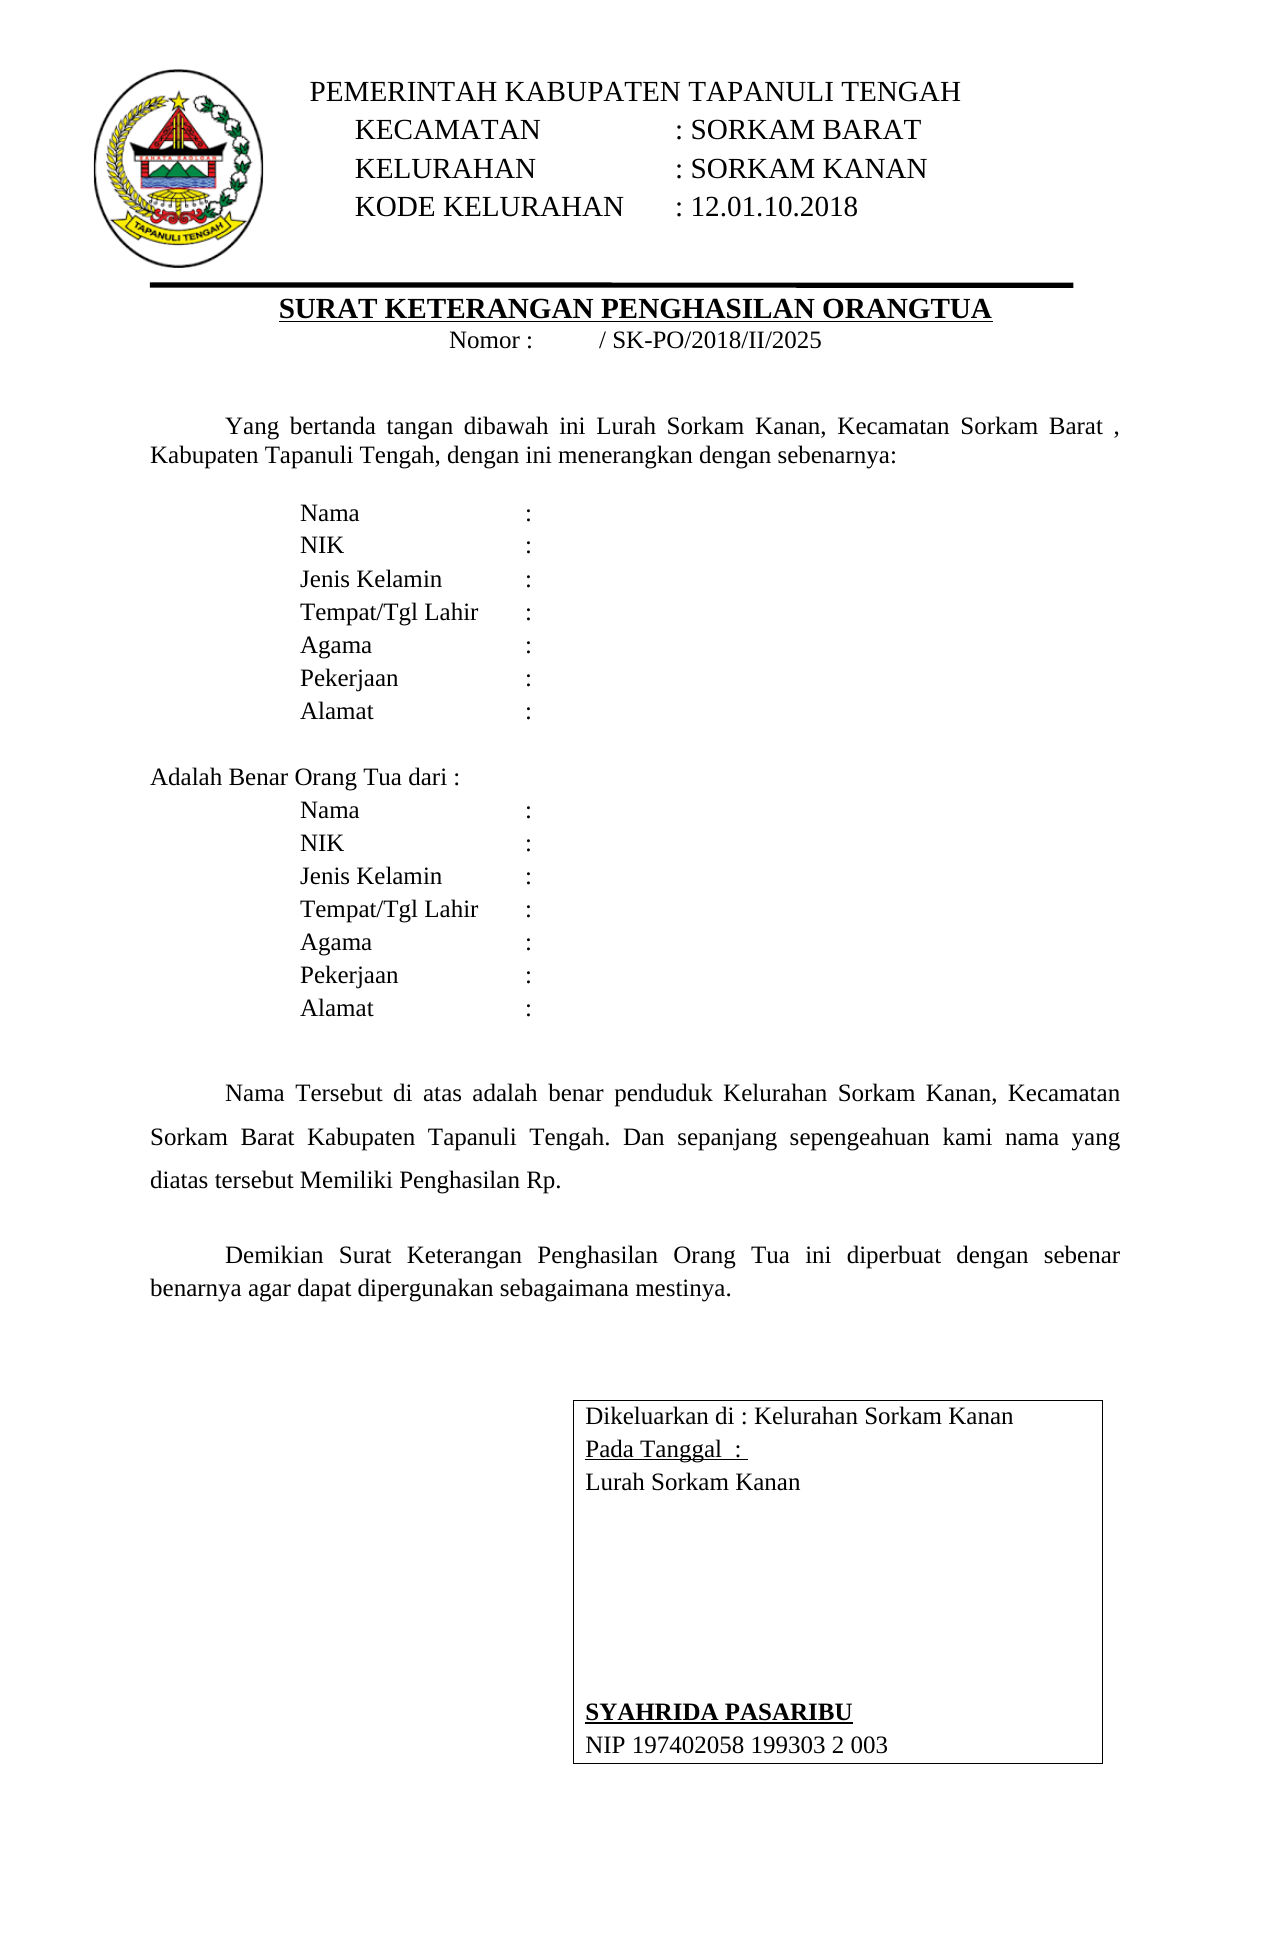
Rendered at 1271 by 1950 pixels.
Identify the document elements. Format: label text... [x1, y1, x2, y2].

text Alamat : [150, 696, 1121, 724]
text Alamat : [150, 993, 1121, 1022]
text Adalah Benar Orang Tua dari : [150, 762, 1121, 791]
text Tempat/Tgl Lahir : [150, 597, 1121, 625]
text Demikian Surat Keterangan Penghasilan Orang Tua ini diperbuat dengan sebenar benarnya agar dapat dipergunakan sebagaimana mestinya. [150, 1240, 1121, 1302]
text Nama : [150, 498, 1121, 526]
text Agama : [150, 630, 1121, 658]
text Yang bertanda tangan dibawah ini Lurah Sorkam Kanan, Kecamatan Sorkam Barat , Kabupaten Tapanuli Tengah, dengan ini menerangkan dengan sebenarnya: [150, 411, 1121, 469]
text SURAT KETERANGAN PENGHASILAN ORANGTUA [150, 292, 1121, 325]
text NIK : [150, 828, 1121, 857]
table_header Dikeluarkan di : Kelurahan Sorkam Kanan Pada Tanggal : Lurah Sorkam Kanan SYAHRIDA PASARIBU NIP 197402058 199303 2 003 [574, 1401, 1102, 1763]
text NIK : [150, 531, 1121, 559]
picture [93, 69, 264, 268]
text Nama Tersebut di atas adalah benar penduduk Kelurahan Sorkam Kanan, Kecamatan Sorkam Barat Kabupaten Tapanuli Tengah. Dan sepanjang sepengeahuan kami nama yang diatas tersebut Memiliki Penghasilan Rp. [150, 1078, 1121, 1193]
text Pekerjaan : [225, 960, 1121, 989]
text Nomor : / SK-PO/2018/II/2025 [150, 325, 1121, 354]
text Agama : [150, 927, 1121, 956]
text Tempat/Tgl Lahir : [150, 894, 1121, 923]
text Nama : [225, 795, 1121, 823]
text Jenis Kelamin : [150, 564, 1121, 592]
text Pekerjaan : [225, 663, 1121, 691]
text Jenis Kelamin : [150, 861, 1121, 889]
